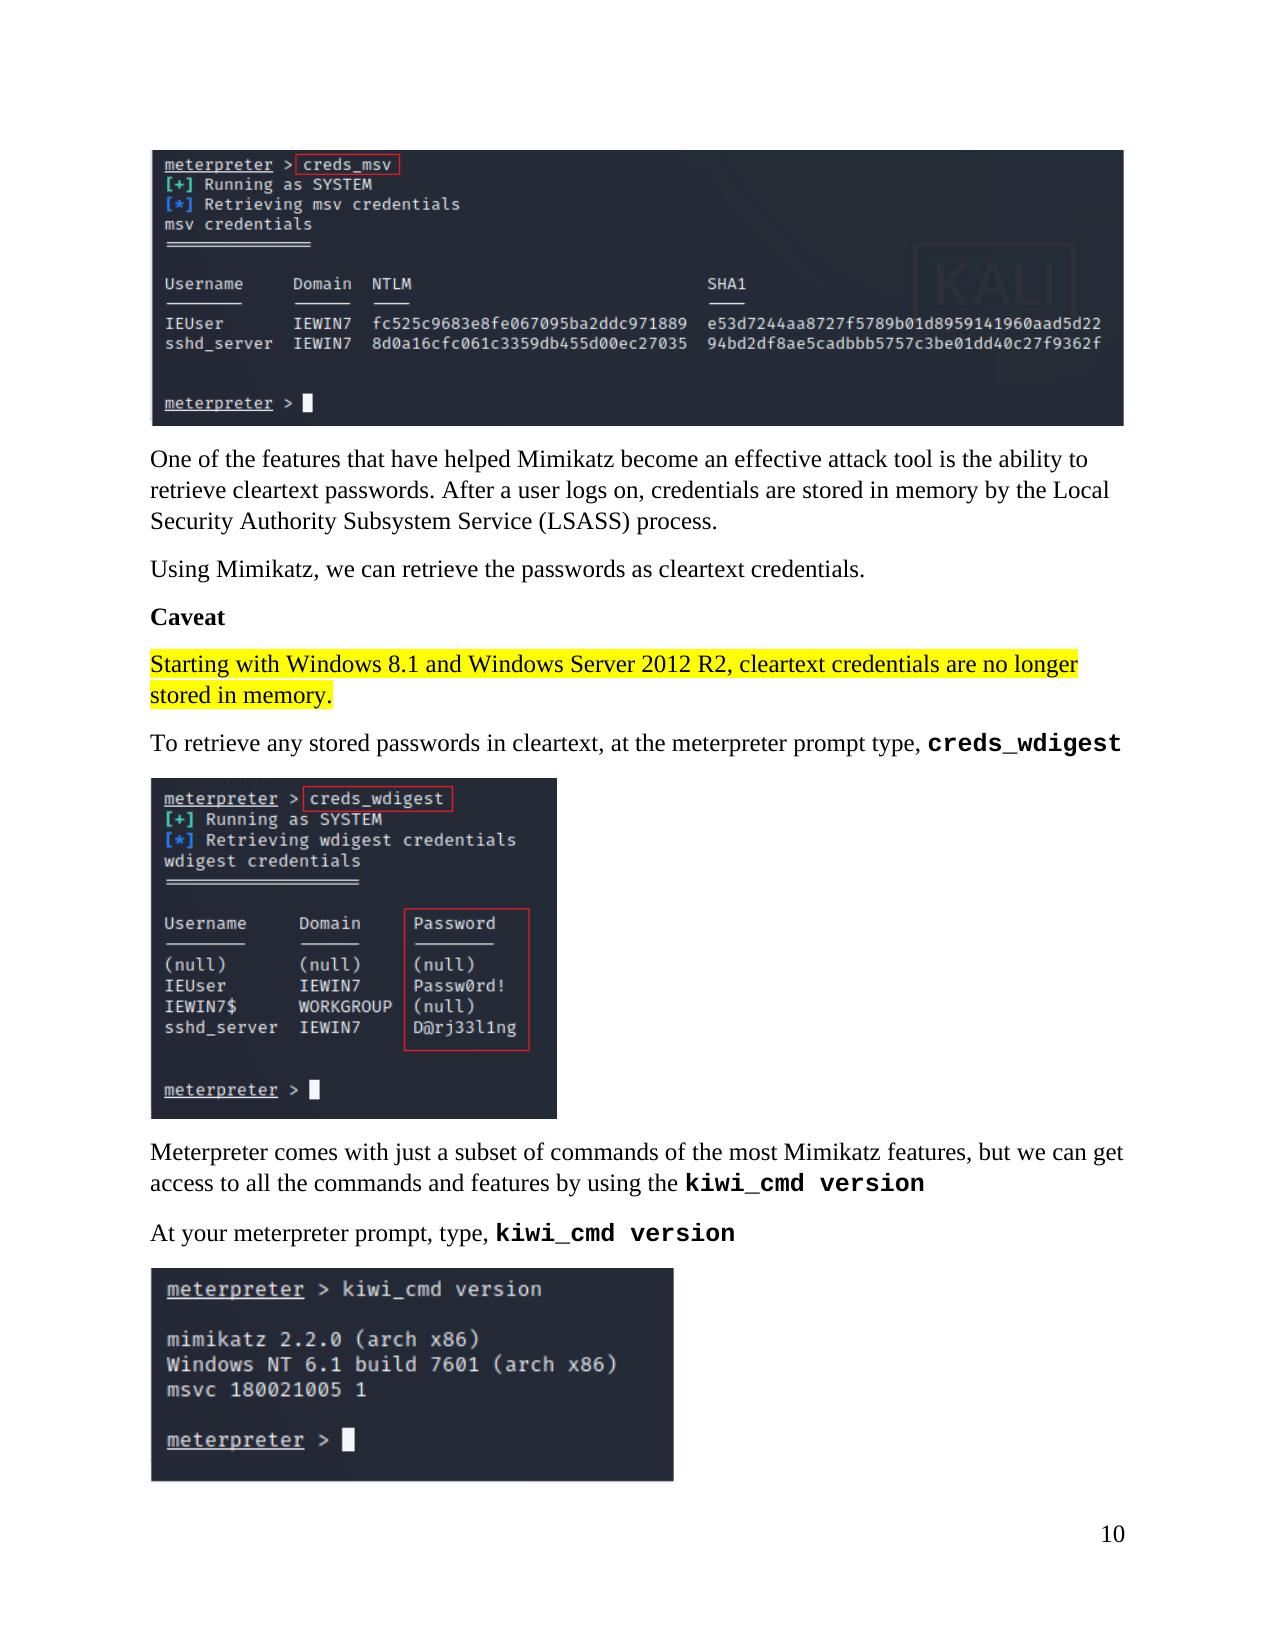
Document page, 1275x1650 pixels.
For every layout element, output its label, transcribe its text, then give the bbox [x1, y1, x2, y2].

text To retrieve any stored passwords in cleartext, at the meterpreter prompt type, creds_wdigest [150, 728, 1125, 759]
text Meterpreter comes with just a subset of commands of the most Mimikatz features, but we can get access to all the commands and features by using the kiwi_cmd version [150, 1137, 1125, 1199]
picture [150, 778, 557, 1119]
text Using Mimikatz, we can retrieve the passwords as cleartext credentials. [150, 554, 1125, 583]
text Caveat [150, 602, 1125, 630]
picture [150, 150, 1124, 426]
text At your meterpreter prompt, type, kiwi_cmd version [150, 1218, 1125, 1249]
picture [150, 1268, 674, 1483]
text One of the features that have helped Mimikatz become an effective attack tool is the ability to retrieve cleartext passwords. After a user logs on, credentials are stored in memory by the Local Security Authority Subsystem Service (LSASS) process. [150, 444, 1125, 535]
text Starting with Windows 8.1 and Windows Server 2012 R2, cleartext credentials are no longer stored in memory. [150, 649, 1125, 709]
